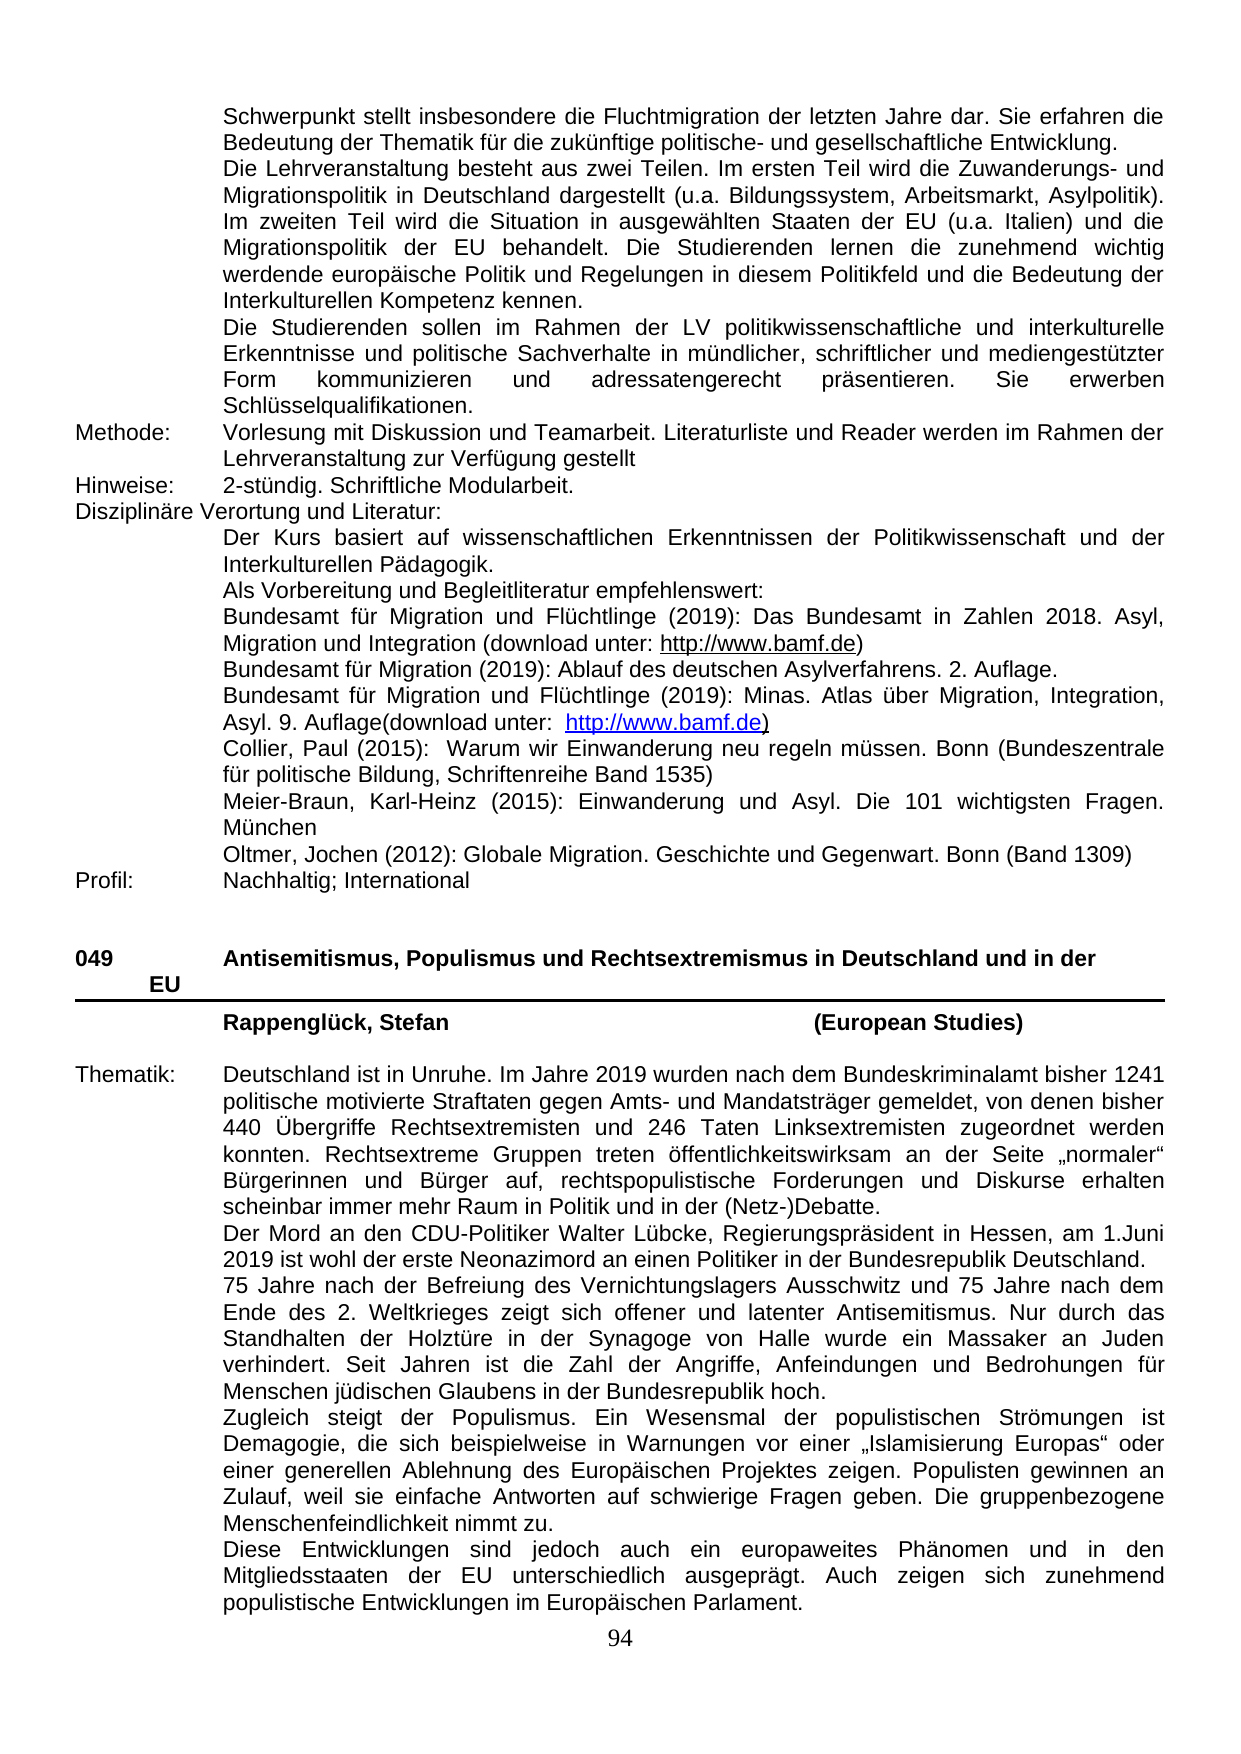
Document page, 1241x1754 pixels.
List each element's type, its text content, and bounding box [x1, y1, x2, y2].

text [75, 103, 1165, 155]
text Die Lehrveranstaltung besteht aus zwei Teilen. Im ersten Teil wird die Zuwanderungs- und Migrationspolitik in Deutschland dargestellt (u.a. Bildungssystem, Arbeitsmarkt, Asylpolitik). Im zweiten Teil wird die Situation in ausgewählten Staaten der EU (u.a. Italien) und die Migrationspolitik der EU behandelt. Die Studierenden lernen die zunehmend wichtig werdende europäische Politik und Regelungen in diesem Politikfeld und die Bedeutung der Interkulturellen Kompetenz kennen. [75, 155, 1165, 313]
text Diese Entwicklungen sind jedoch auch ein europaweites Phänomen und in den Mitgliedsstaaten der EU unterschiedlich ausgeprägt. Auch zeigen sich zunehmend populistische Entwicklungen im Europäischen Parlament. [75, 1536, 1165, 1615]
text Profil: Nachhaltig; International [75, 867, 1165, 893]
text Bundesamt für Migration (2019): Ablauf des deutschen Asylverfahrens. 2. Auflage. [75, 656, 1165, 682]
text Bundesamt für Migration und Flüchtlinge (2019): Minas. Atlas über Migration, Integration, Asyl. 9. Auflage(download unter: http://www.bamf.de) [75, 682, 1165, 735]
text Hinweise: 2-stündig. Schriftliche Modularbeit. [75, 472, 1165, 498]
text 75 Jahre nach der Befreiung des Vernichtungslagers Ausschwitz und 75 Jahre nach dem Ende des 2. Weltkrieges zeigt sich offener und latenter Antisemitismus. Nur durch das Standhalten der Holztüre in der Synagoge von Halle wurde ein Massaker an Juden verhindert. Seit Jahren ist die Zahl der Angriffe, Anfeindungen und Bedrohungen für Menschen jüdischen Glaubens in der Bundesrepublik hoch. [75, 1272, 1165, 1404]
text Bundesamt für Migration und Flüchtlinge (2019): Das Bundesamt in Zahlen 2018. Asyl, Migration und Integration (download unter: http://www.bamf.de) [75, 603, 1165, 656]
text Meier-Braun, Karl-Heinz (2015): Einwanderung und Asyl. Die 101 wichtigsten Fragen. München [75, 788, 1165, 841]
text Collier, Paul (2015): Warum wir Einwanderung neu regeln müssen. Bonn (Bundeszentrale für politische Bildung, Schriftenreihe Band 1535) [75, 735, 1165, 788]
text Disziplinäre Verortung und Literatur: [75, 498, 1165, 524]
text 049 Antisemitismus, Populismus und Rechtsextremismus in Deutschland und in der EU [75, 944, 1165, 999]
text Als Vorbereitung und Begleitliteratur empfehlenswert: [75, 577, 1165, 603]
text Oltmer, Jochen (2012): Globale Migration. Geschichte und Gegenwart. Bonn (Band 1309) [75, 841, 1165, 867]
text Der Mord an den CDU-Politiker Walter Lübcke, Regierungspräsident in Hessen, am 1.Juni 2019 ist wohl der erste Neonazimord an einen Politiker in der Bundesrepublik Deutschland. [75, 1219, 1165, 1272]
text Der Kurs basiert auf wissenschaftlichen Erkenntnissen der Politikwissenschaft und der Interkulturellen Pädagogik. [75, 524, 1165, 577]
text Die Studierenden sollen im Rahmen der LV politikwissenschaftliche und interkulturelle Erkenntnisse und politische Sachverhalte in mündlicher, schriftlicher und mediengestützter Form kommunizieren und adressatengerecht präsentieren. Sie erwerben Schlüsselqualifikationen. [75, 313, 1165, 419]
text Thematik: Deutschland ist in Unruhe. Im Jahre 2019 wurden nach dem Bundeskriminalamt bisher 1241 politische motivierte Straftaten gegen Amts- und Mandatsträger gemeldet, von denen bisher 440 Übergriffe Rechtsextremisten und 246 Taten Linksextremisten zugeordnet werden konnten. Rechtsextreme Gruppen treten öffentlichkeitswirksam an der Seite „normaler“ Bürgerinnen und Bürger auf, rechtspopulistische Forderungen und Diskurse erhalten scheinbar immer mehr Raum in Politik und in der (Netz-)Debatte. [75, 1061, 1165, 1219]
text Zugleich steigt der Populismus. Ein Wesensmal der populistischen Strömungen ist Demagogie, die sich beispielweise in Warnungen vor einer „Islamisierung Europas“ oder einer generellen Ablehnung des Europäischen Projektes zeigen. Populisten gewinnen an Zulauf, weil sie einfache Antworten auf schwierige Fragen geben. Die gruppenbezogene Menschenfeindlichkeit nimmt zu. [75, 1404, 1165, 1536]
text Rappenglück, Stefan (European Studies) [75, 1009, 1165, 1035]
text Methode: Vorlesung mit Diskussion und Teamarbeit. Literaturliste und Reader werden im Rahmen der Lehrveranstaltung zur Verfügung gestellt [75, 419, 1165, 472]
